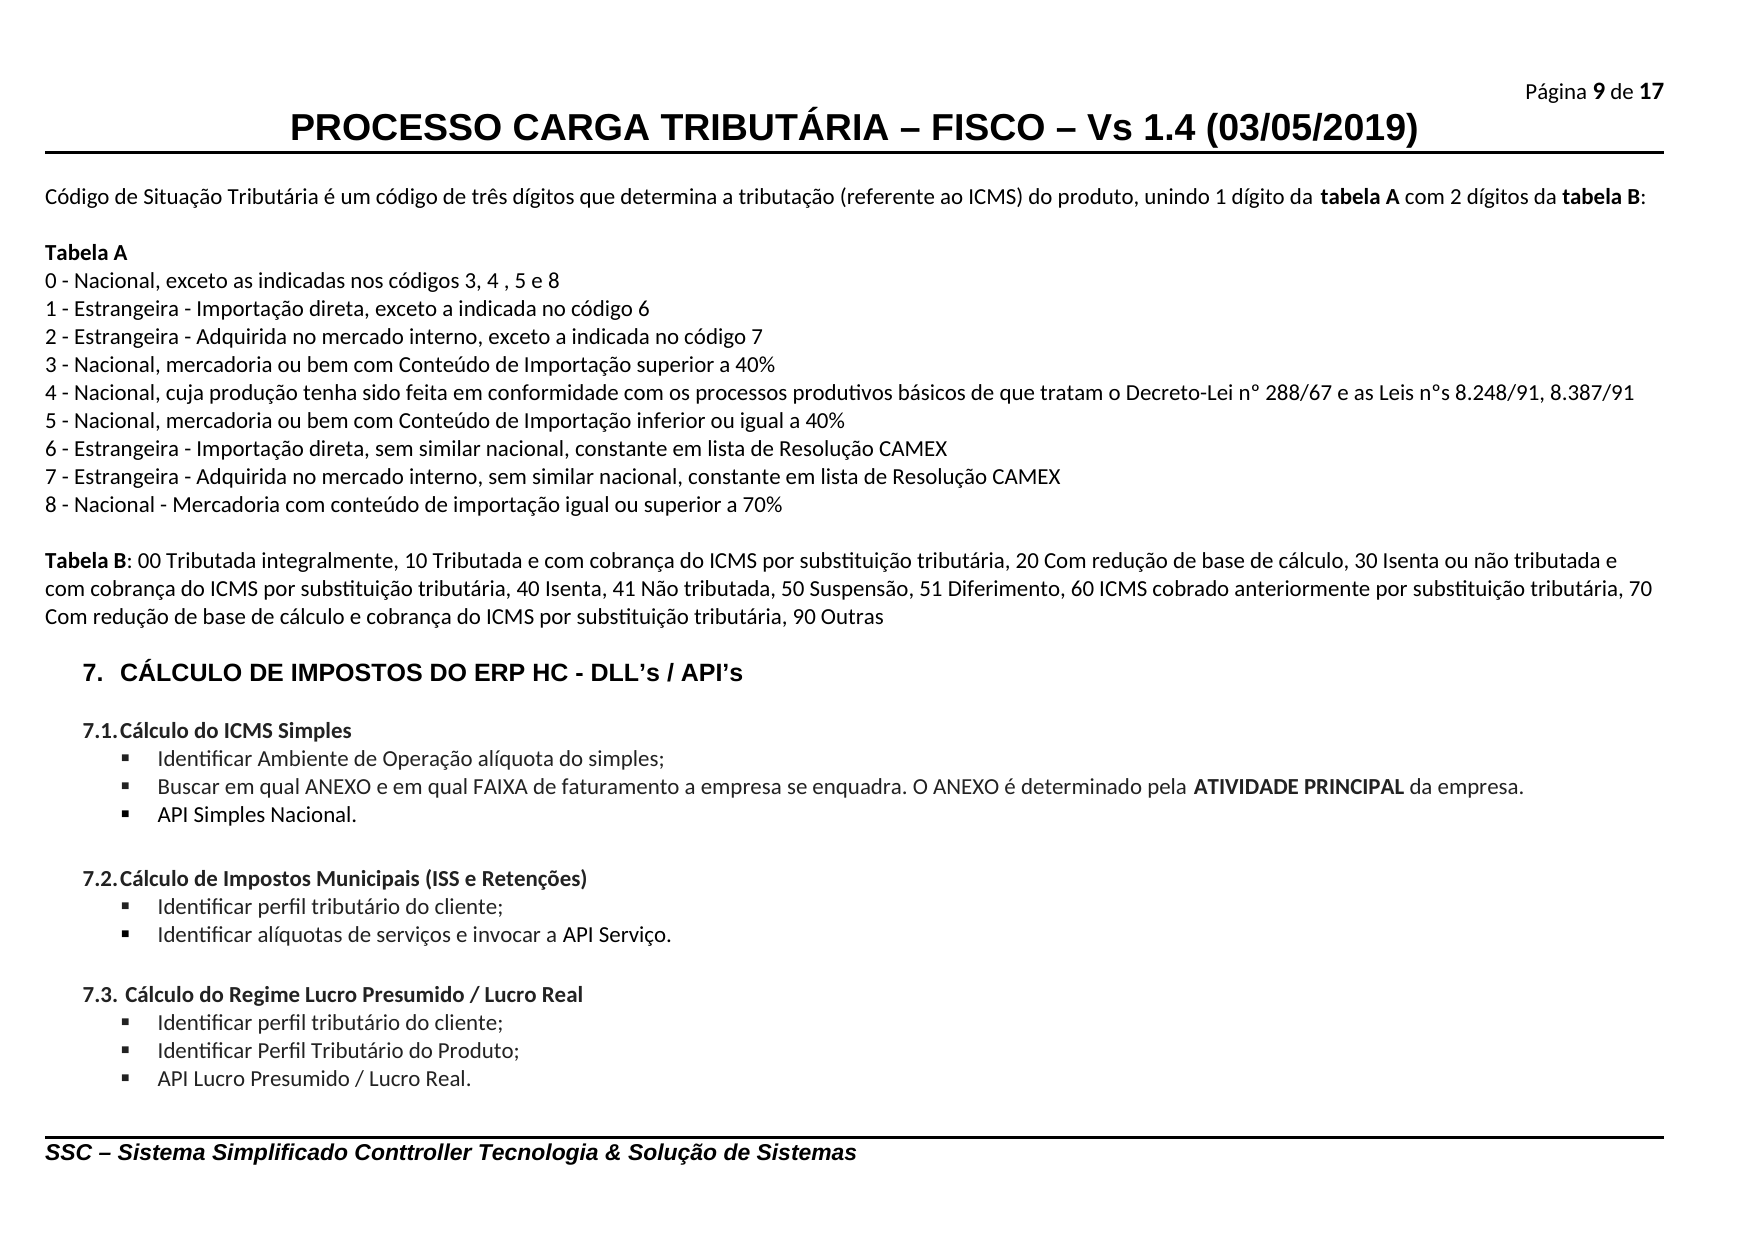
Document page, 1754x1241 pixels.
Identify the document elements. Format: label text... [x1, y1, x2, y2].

text 0 - Nacional, exceto as indicadas nos códigos 3, 4 , 5 e 8 [45, 266, 1664, 294]
text Código de Situação Tributária é um código de três dígitos que determina a tributação (referente ao ICMS) do produto, unindo 1 dígito da tabela A com 2 dígitos da tabela B: [45, 182, 1664, 210]
text 7 - Estrangeira - Adquirida no mercado interno, sem similar nacional, constante em lista de Resolução CAMEX [45, 462, 1664, 490]
list Buscar em qual ANEXO e em qual FAIXA de faturamento a empresa se enquadra. O ANEXO é determinado pela ATIVIDADE PRINCIPAL da empresa. [120, 772, 1664, 800]
list Cálculo de Impostos Municipais (ISS e Retenções) [82, 864, 1664, 892]
list API Simples Nacional. [120, 800, 1664, 828]
text 8 - Nacional - Mercadoria com conteúdo de importação igual ou superior a 70% [45, 490, 1664, 518]
list Identificar Perfil Tributário do Produto; [120, 1036, 1664, 1064]
text 4 - Nacional, cuja produção tenha sido feita em conformidade com os processos produtivos básicos de que tratam o Decreto-Lei nº 288/67 e as Leis nºs 8.248/91, 8.387/91 [45, 378, 1664, 406]
text Tabela B: 00 Tributada integralmente, 10 Tributada e com cobrança do ICMS por substituição tributária, 20 Com redução de base de cálculo, 30 Isenta ou não tributada e com cobrança do ICMS por substituição tributária, 40 Isenta, 41 Não tributada, 50 Suspensão, 51 Diferimento, 60 ICMS cobrado anteriormente por substituição tributária, 70 Com redução de base de cálculo e cobrança do ICMS por substituição tributária, 90 Outras [45, 546, 1664, 630]
text 3 - Nacional, mercadoria ou bem com Conteúdo de Importação superior a 40% [45, 350, 1664, 378]
list Identificar alíquotas de serviços e invocar a API Serviço. [120, 920, 1664, 948]
list Cálculo do Regime Lucro Presumido / Lucro Real [82, 980, 1664, 1008]
list Identificar perfil tributário do cliente; [120, 892, 1664, 920]
list CÁLCULO DE IMPOSTOS DO ERP HC - DLL’s / API’s [82, 658, 1664, 687]
list API Lucro Presumido / Lucro Real. [120, 1064, 1664, 1092]
text 1 - Estrangeira - Importação direta, exceto a indicada no código 6 [45, 294, 1664, 322]
text 6 - Estrangeira - Importação direta, sem similar nacional, constante em lista de Resolução CAMEX [45, 434, 1664, 462]
text 2 - Estrangeira - Adquirida no mercado interno, exceto a indicada no código 7 [45, 322, 1664, 350]
list Cálculo do ICMS Simples [82, 716, 1664, 744]
text 5 - Nacional, mercadoria ou bem com Conteúdo de Importação inferior ou igual a 40% [45, 406, 1664, 434]
list Identificar perfil tributário do cliente; [120, 1008, 1664, 1036]
text Tabela A [45, 238, 1664, 266]
list Identificar Ambiente de Operação alíquota do simples; [120, 744, 1664, 772]
